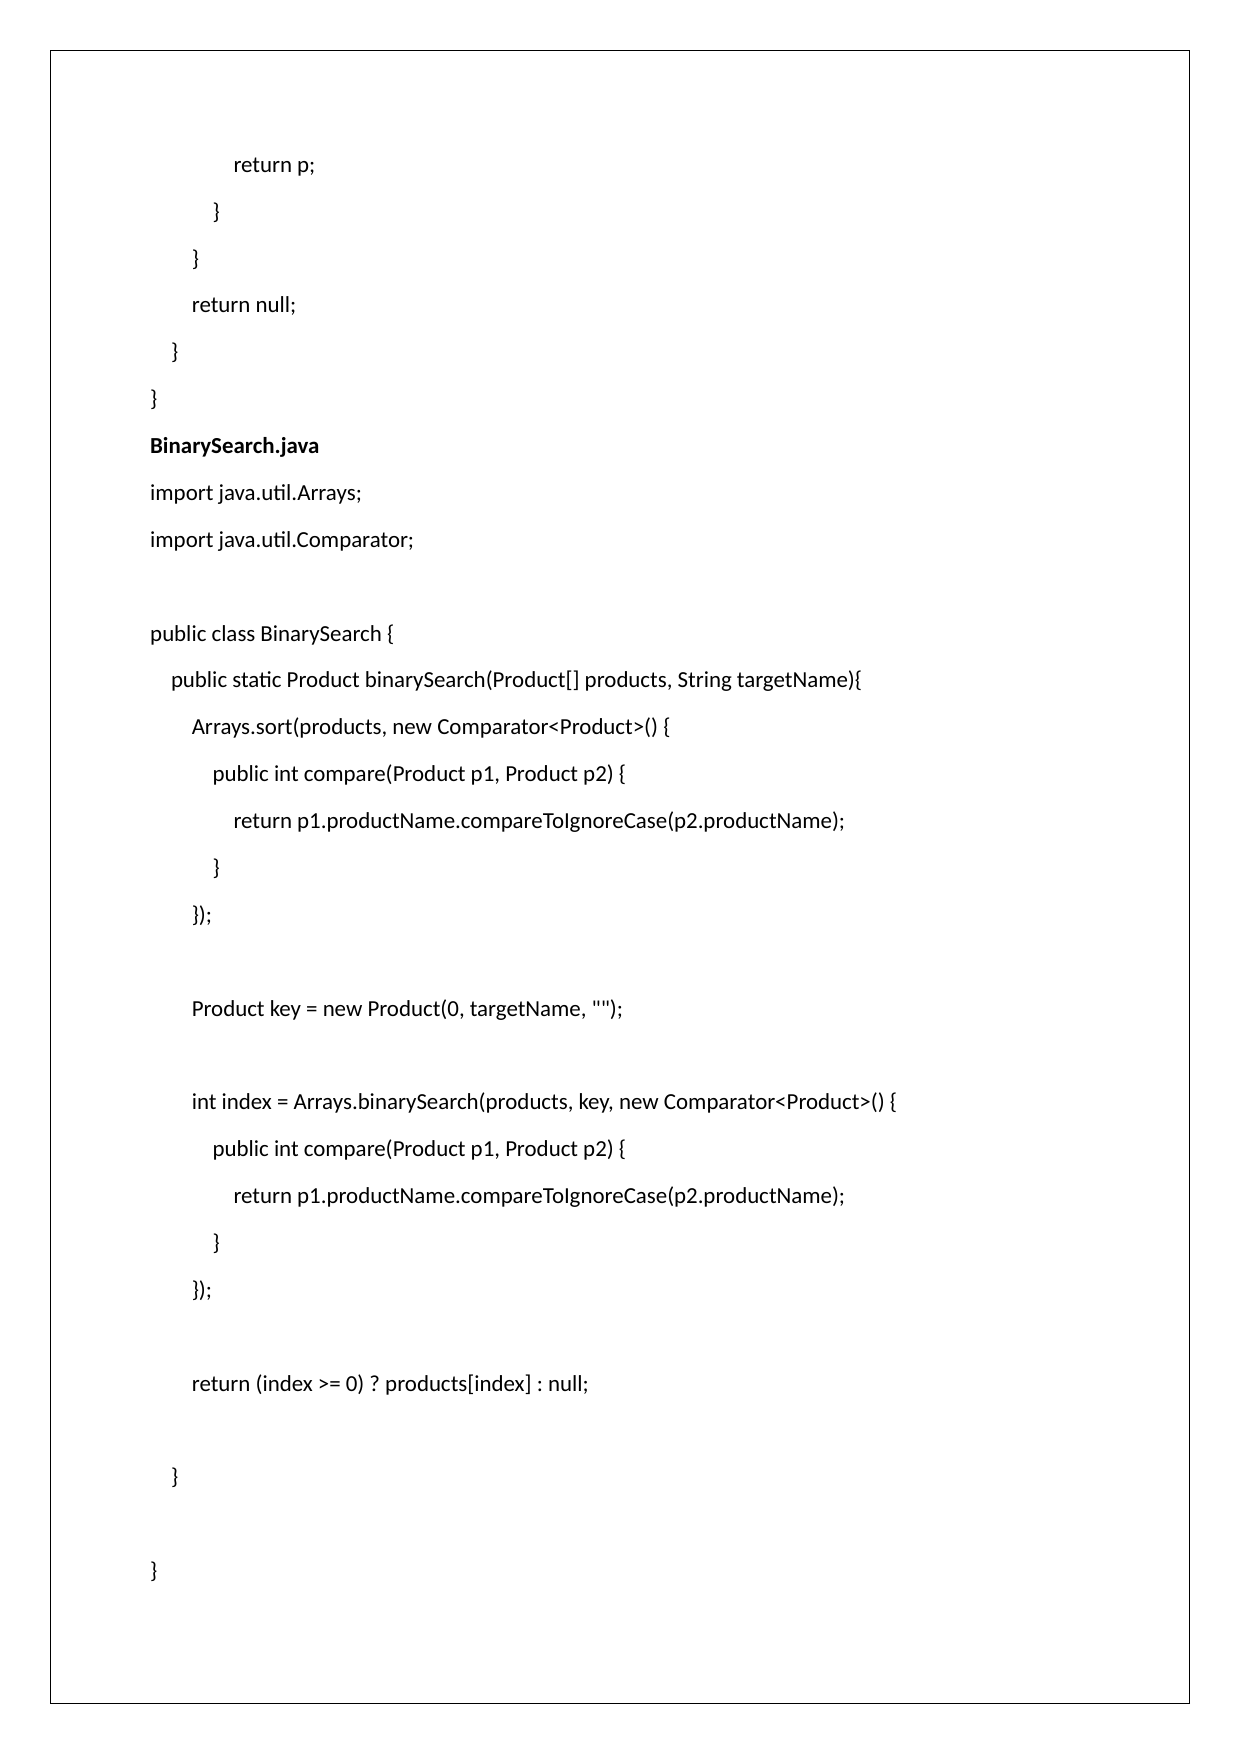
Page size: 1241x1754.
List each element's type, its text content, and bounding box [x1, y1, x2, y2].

text } [150, 244, 1090, 272]
text return p1.productName.compareToIgnoreCase(p2.productName); [150, 1181, 1090, 1209]
text Product key = new Product(0, targetName, ""); [150, 994, 1090, 1022]
text } [150, 384, 1090, 412]
text } [150, 197, 1090, 225]
text return (index >= 0) ? products[index] : null; [150, 1369, 1090, 1397]
text } [150, 1556, 1090, 1584]
text Arrays.sort(products, new Comparator<Product>() { [150, 712, 1090, 741]
text public int compare(Product p1, Product p2) { [150, 1134, 1090, 1162]
text public int compare(Product p1, Product p2) { [150, 759, 1090, 787]
text import java.util.Arrays; [150, 478, 1090, 506]
text } [150, 853, 1090, 881]
text } [150, 1462, 1090, 1491]
text import java.util.Comparator; [150, 525, 1090, 553]
text }); [150, 900, 1090, 928]
text int index = Arrays.binarySearch(products, key, new Comparator<Product>() { [150, 1087, 1090, 1116]
text } [150, 1228, 1090, 1256]
text public static Product binarySearch(Product[] products, String targetName){ [150, 666, 1090, 694]
text } [150, 337, 1090, 366]
text BinarySearch.java [150, 431, 1090, 459]
text return p; [150, 150, 1090, 178]
text }); [150, 1275, 1090, 1303]
text public class BinarySearch { [150, 619, 1090, 647]
text return null; [150, 291, 1090, 319]
text return p1.productName.compareToIgnoreCase(p2.productName); [150, 806, 1090, 834]
